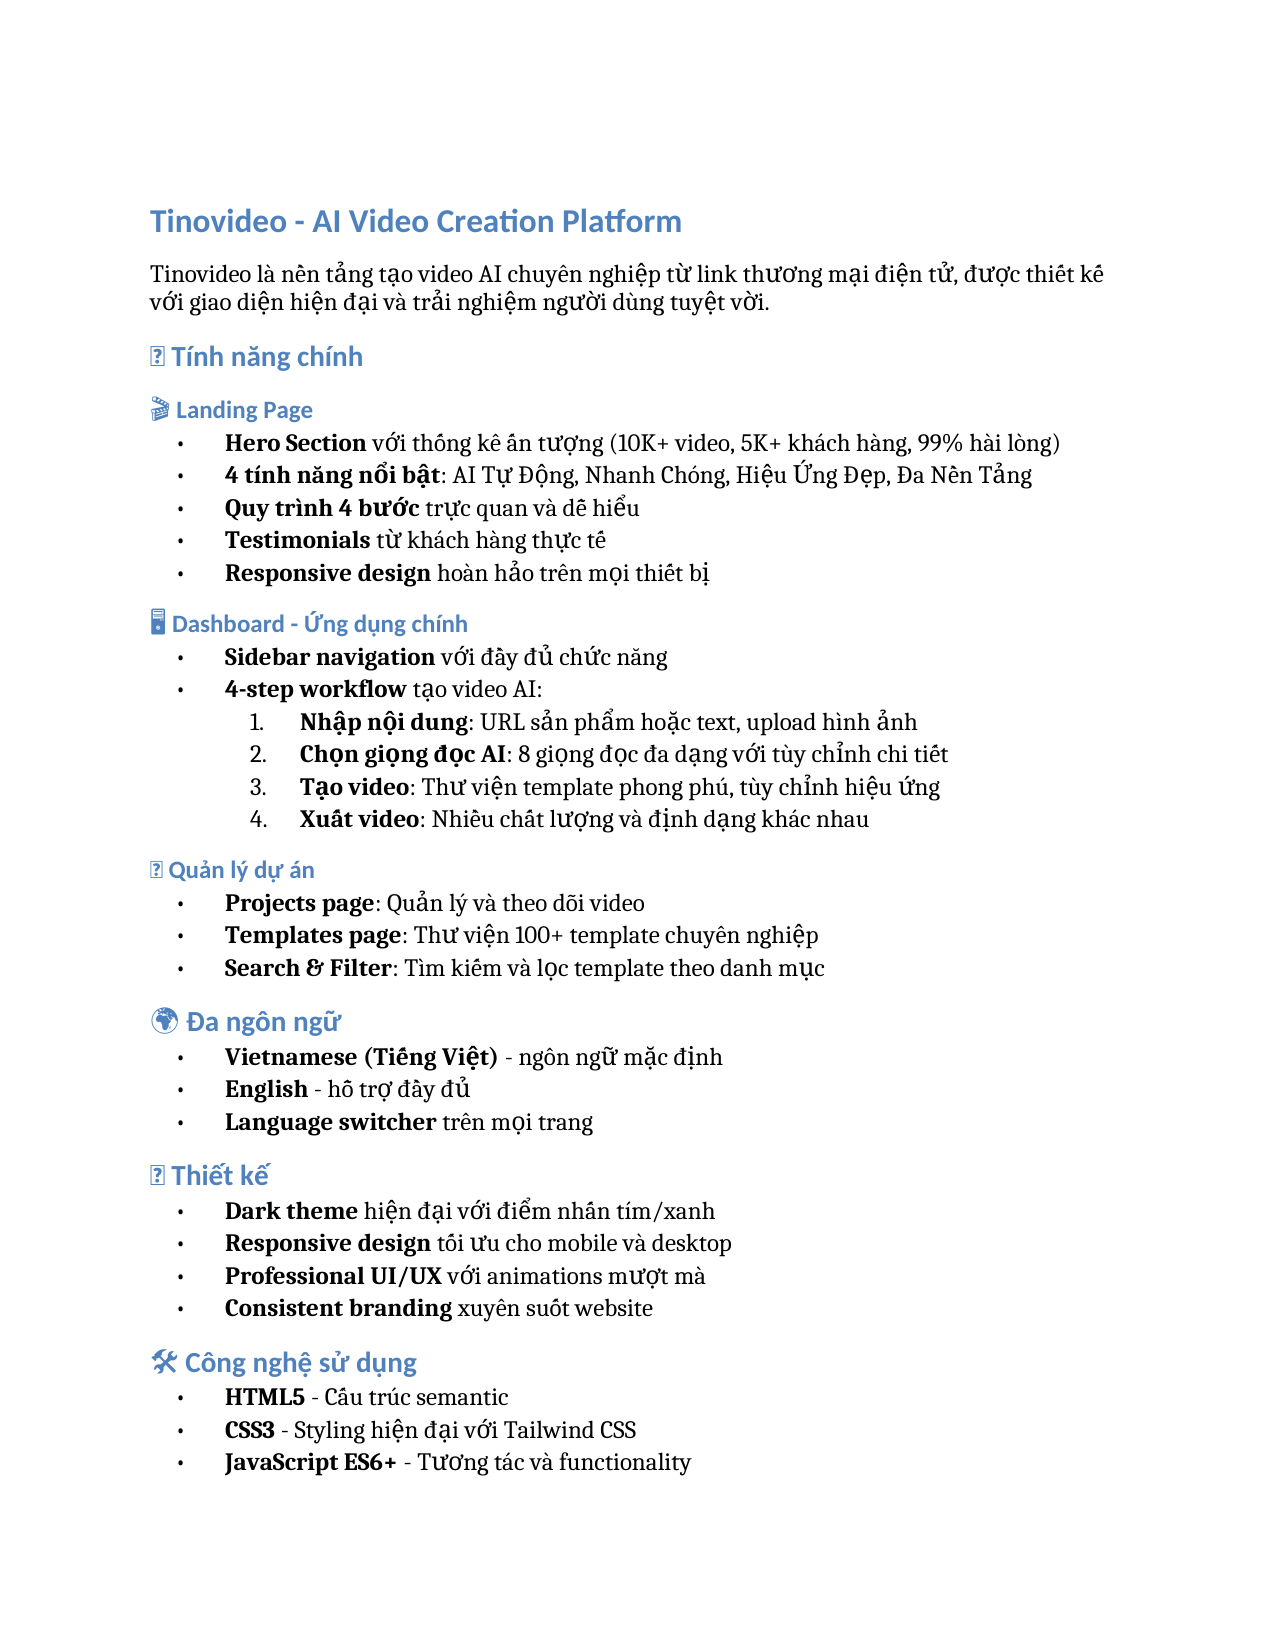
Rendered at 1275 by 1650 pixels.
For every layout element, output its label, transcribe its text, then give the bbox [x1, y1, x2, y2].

list Consistent branding xuyên suốt website [175, 1294, 1125, 1323]
list Dark theme hiện đại với điểm nhấn tím/xanh [175, 1197, 1125, 1225]
list Sidebar navigation với đầy đủ chức năng [175, 642, 1125, 671]
subtitle 🎬 Landing Page [150, 394, 1125, 425]
list 4-step workflow tạo video AI: [175, 675, 1125, 704]
list Vietnamese (Tiếng Việt) - ngôn ngữ mặc định [175, 1043, 1125, 1071]
list Responsive design hoàn hảo trên mọi thiết bị [175, 558, 1125, 587]
subtitle 📂 Quản lý dự án [150, 854, 1125, 885]
list CSS3 - Styling hiện đại với Tailwind CSS [175, 1416, 1125, 1444]
subtitle 🌍 Đa ngôn ngữ [150, 1003, 1125, 1039]
list Testimonials từ khách hàng thực tế [175, 526, 1125, 555]
text Tinovideo là nền tảng tạo video AI chuyên nghiệp từ link thương mại điện tử, được thiết kế với giao diện hiện đại và trải nghiệm người dùng tuyệt vời. [150, 259, 1125, 317]
subtitle 🌟 Tính năng chính [150, 338, 1125, 373]
list Templates page: Thư viện 100+ template chuyên nghiệp [175, 921, 1125, 950]
subtitle 🖥️ Dashboard - Ứng dụng chính [150, 608, 1125, 639]
list English - hỗ trợ đầy đủ [175, 1075, 1125, 1104]
list Nhập nội dung: URL sản phẩm hoặc text, upload hình ảnh [250, 707, 1125, 736]
list Chọn giọng đọc AI: 8 giọng đọc đa dạng với tùy chỉnh chi tiết [250, 740, 1125, 769]
list Search & Filter: Tìm kiếm và lọc template theo danh mục [175, 954, 1125, 982]
list Language switcher trên mọi trang [175, 1108, 1125, 1136]
list Quy trình 4 bước trực quan và dễ hiểu [175, 493, 1125, 522]
list Xuất video: Nhiều chất lượng và định dạng khác nhau [250, 805, 1125, 834]
list 4 tính năng nổi bật: AI Tự Động, Nhanh Chóng, Hiệu Ứng Đẹp, Đa Nền Tảng [175, 461, 1125, 490]
list Responsive design tối ưu cho mobile và desktop [175, 1229, 1125, 1258]
subtitle 🛠️ Công nghệ sử dụng [150, 1344, 1125, 1379]
list Hero Section với thống kê ấn tượng (10K+ video, 5K+ khách hàng, 99% hài lòng) [175, 428, 1125, 457]
subtitle Tinovideo - AI Video Creation Platform [150, 200, 1125, 241]
list JavaScript ES6+ - Tương tác và functionality [175, 1448, 1125, 1477]
subtitle 🎨 Thiết kế [150, 1157, 1125, 1193]
list Tạo video: Thư viện template phong phú, tùy chỉnh hiệu ứng [250, 772, 1125, 801]
list Projects page: Quản lý và theo dõi video [175, 889, 1125, 917]
list HTML5 - Cấu trúc semantic [175, 1383, 1125, 1412]
list Professional UI/UX với animations mượt mà [175, 1262, 1125, 1290]
